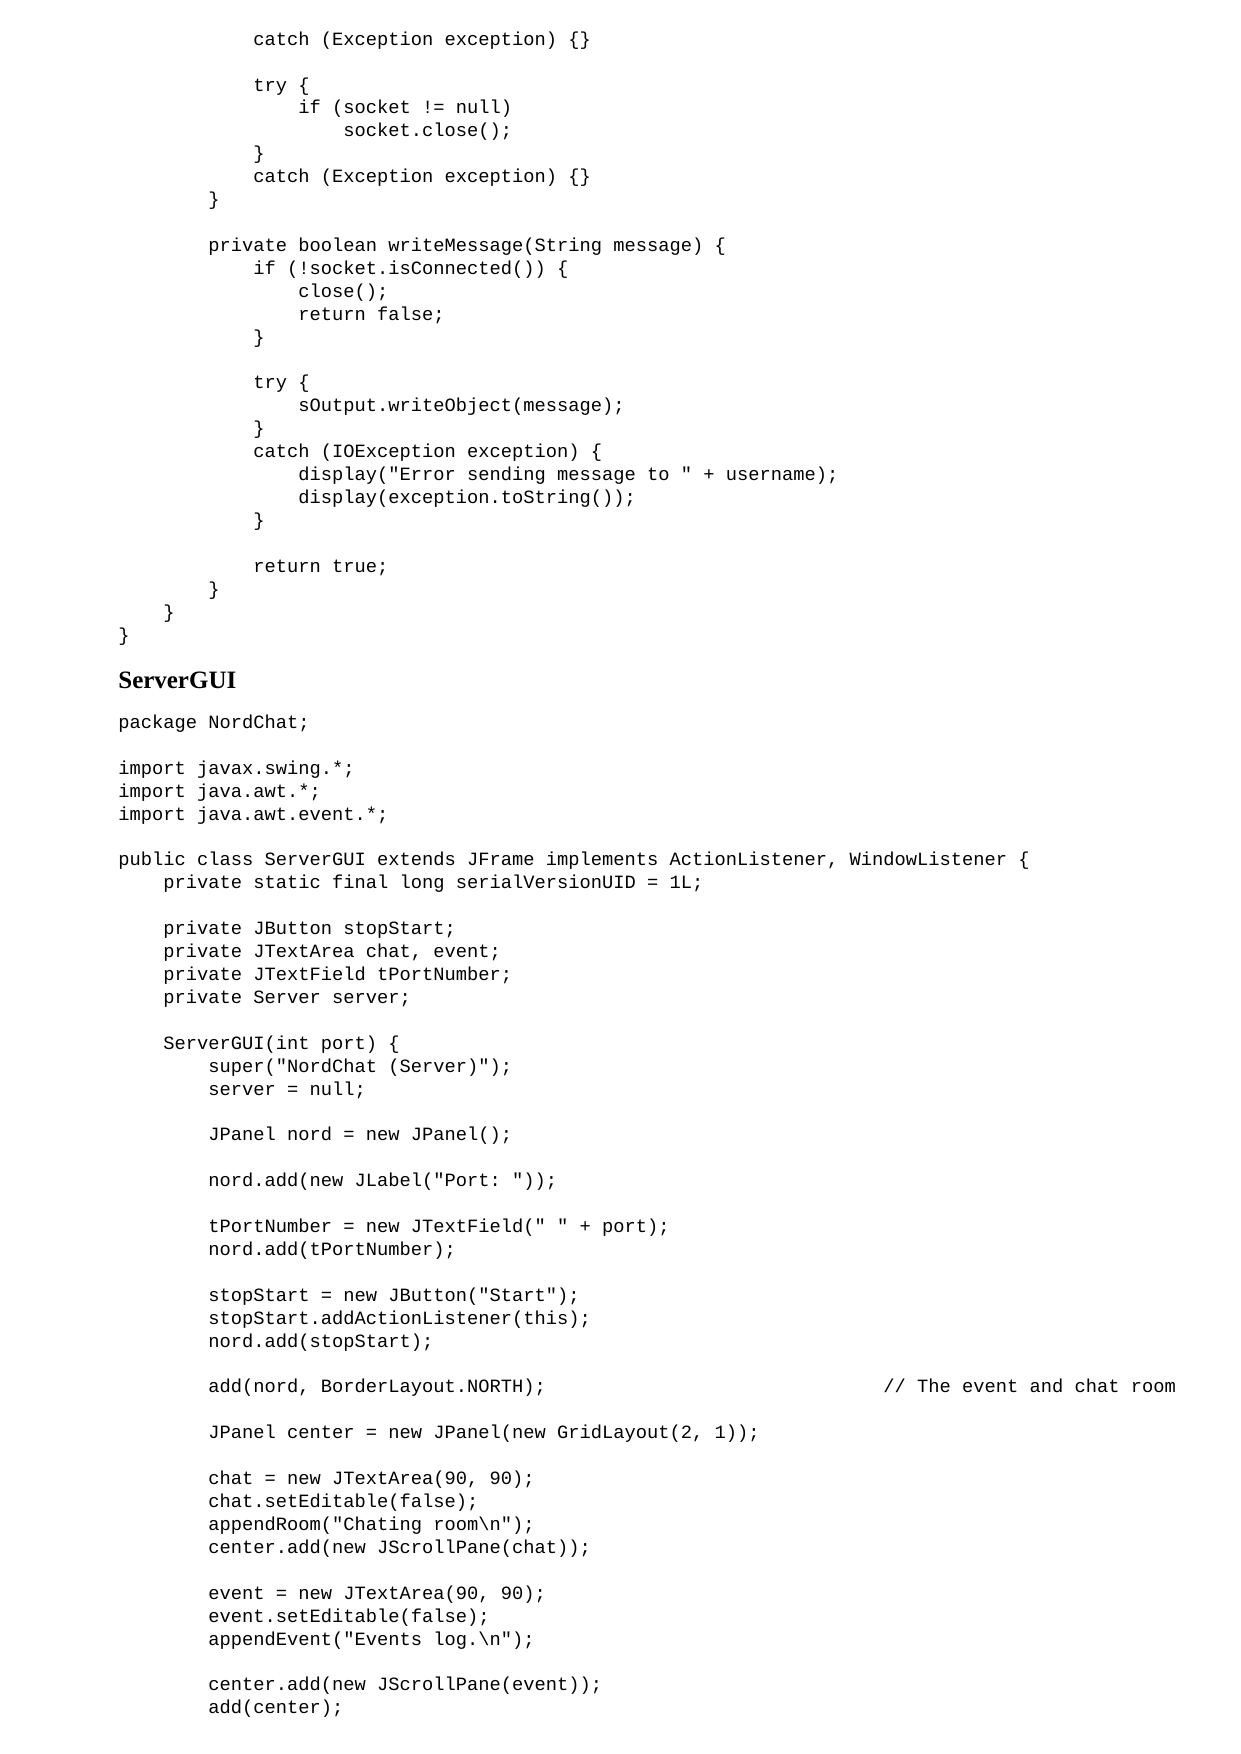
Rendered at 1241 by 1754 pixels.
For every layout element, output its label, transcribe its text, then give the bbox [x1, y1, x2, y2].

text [118, 29, 1208, 647]
text ServerGUI [118, 665, 1208, 694]
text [118, 713, 1208, 1719]
